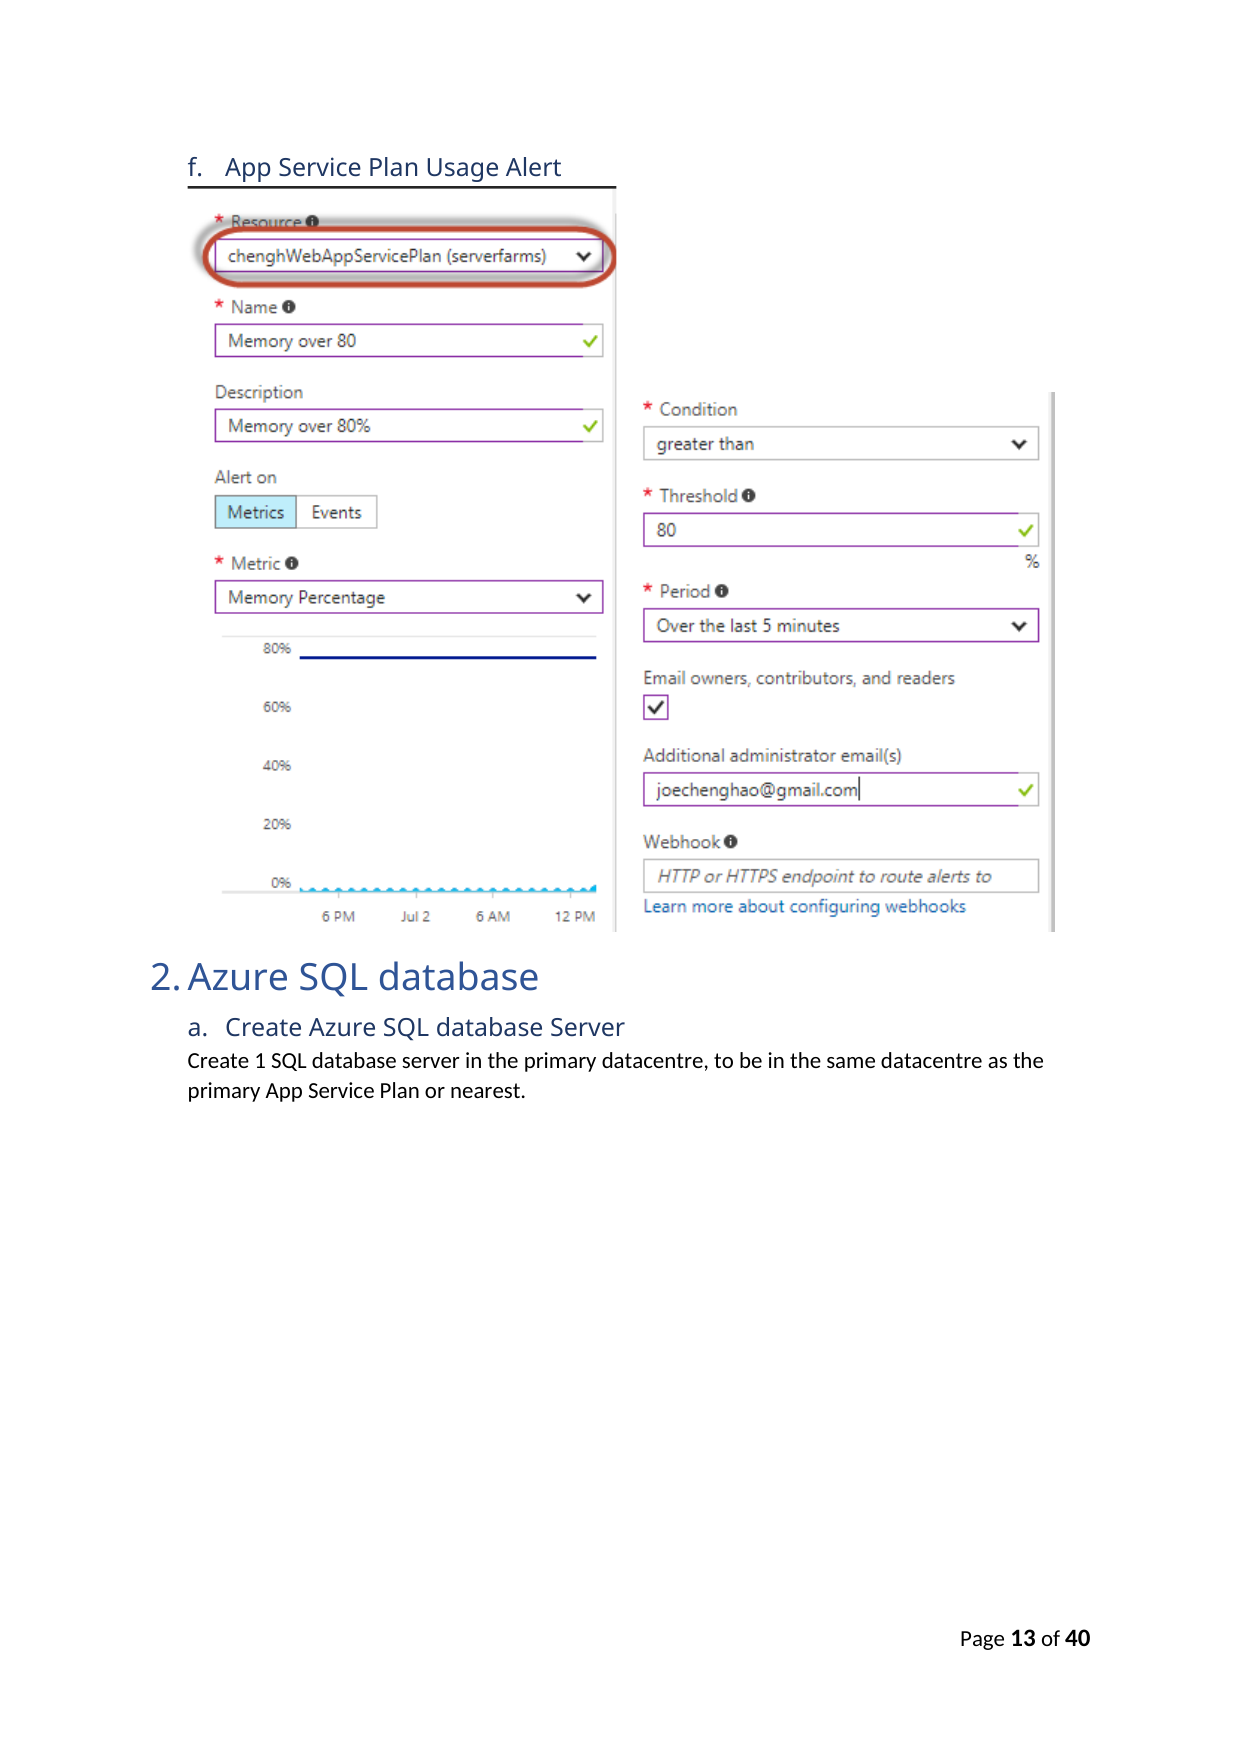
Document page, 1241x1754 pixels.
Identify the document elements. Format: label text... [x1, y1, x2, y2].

subtitle Create Azure SQL database Server [187, 1010, 1090, 1044]
subtitle App Service Plan Usage Alert [187, 150, 1090, 184]
picture [187, 186, 617, 932]
text Create 1 SQL database server in the primary datacentre, to be in the same datacentre as the primary App Service Plan or nearest. [187, 1046, 1090, 1105]
picture [621, 392, 1055, 932]
subtitle Azure SQL database [150, 950, 1090, 1001]
